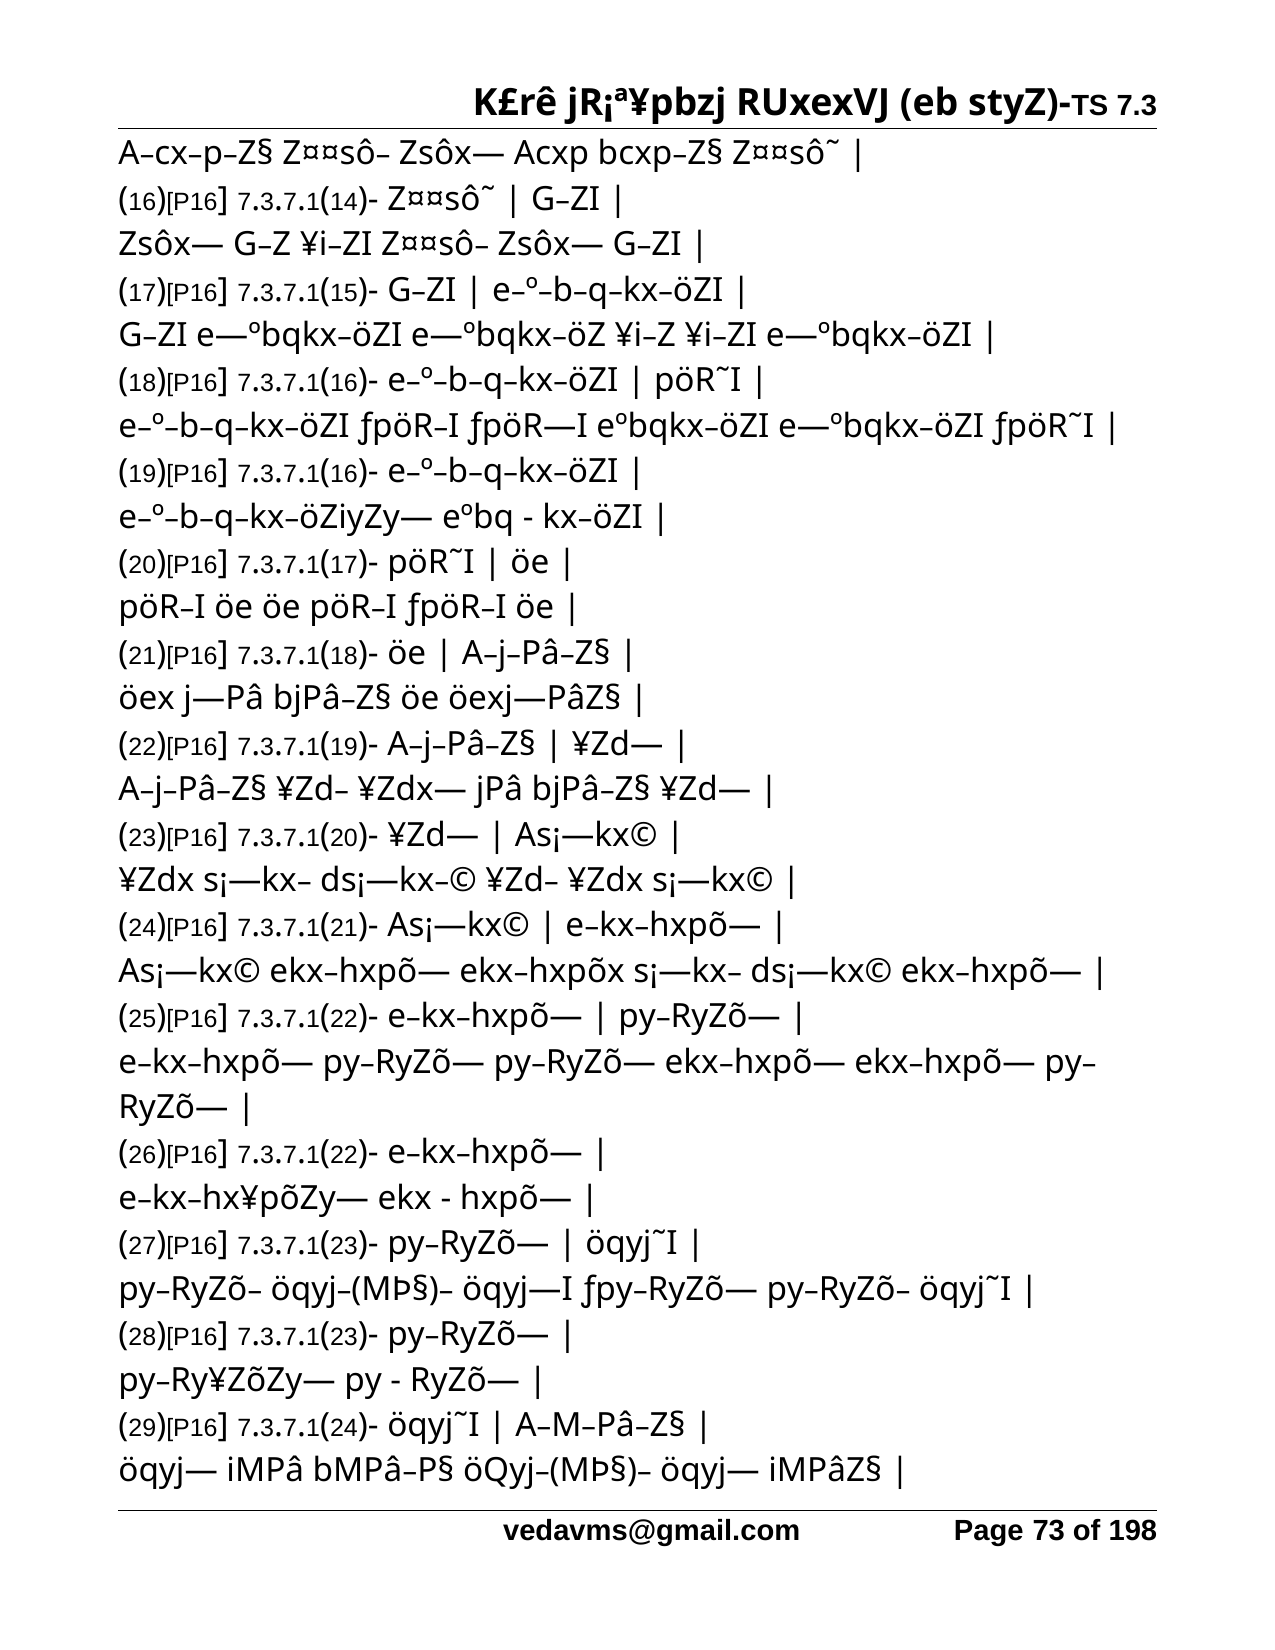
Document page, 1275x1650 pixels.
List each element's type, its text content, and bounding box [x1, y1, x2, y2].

text (18)[P16] 7.3.7.1(16)- e–º–b–q–kx–öZI | pöR˜I | [118, 356, 1157, 402]
text py–RyZõ– öqyj–(MÞ§)– öqyj—I ƒpy–RyZõ— py–RyZõ– öqyj˜I | [118, 1264, 1157, 1310]
text (22)[P16] 7.3.7.1(19)- A–j–Pâ–Z§ | ¥Zd— | [118, 719, 1157, 765]
text (20)[P16] 7.3.7.1(17)- pöR˜I | öe | [118, 538, 1157, 583]
text (19)[P16] 7.3.7.1(16)- e–º–b–q–kx–öZI | [118, 447, 1157, 492]
text py–Ry¥ZõZy— py - RyZõ— | [118, 1355, 1157, 1401]
text (26)[P16] 7.3.7.1(22)- e–kx–hxpõ— | [118, 1128, 1157, 1174]
text e–º–b–q–kx–öZI ƒpöR–I ƒpöR—I eºbqkx–öZI e—ºbqkx–öZI ƒpöR˜I | [118, 402, 1157, 447]
text (17)[P16] 7.3.7.1(15)- G–ZI | e–º–b–q–kx–öZI | [118, 265, 1157, 311]
text A–j–Pâ–Z§ ¥Zd– ¥Zdx— jPâ bjPâ–Z§ ¥Zd— | [118, 765, 1157, 810]
text e–kx–hx¥põZy— ekx - hxpõ— | [118, 1174, 1157, 1219]
text (28)[P16] 7.3.7.1(23)- py–RyZõ— | [118, 1310, 1157, 1355]
text (23)[P16] 7.3.7.1(20)- ¥Zd— | As¡—kx© | [118, 810, 1157, 856]
text (16)[P16] 7.3.7.1(14)- Z¤¤sô˜ | G–ZI | [118, 174, 1157, 220]
text G–ZI e—ºbqkx–öZI e—ºbqkx–öZ ¥i–Z ¥i–ZI e—ºbqkx–öZI | [118, 311, 1157, 356]
text As¡—kx© ekx–hxpõ— ekx–hxpõx s¡—kx– ds¡—kx© ekx–hxpõ— | [118, 947, 1157, 992]
text e–º–b–q–kx–öZiyZy— eºbq - kx–öZI | [118, 492, 1157, 538]
text ¥Zdx s¡—kx– ds¡—kx–© ¥Zd– ¥Zdx s¡—kx© | [118, 856, 1157, 901]
text pöR–I öe öe pöR–I ƒpöR–I öe | [118, 583, 1157, 629]
text (21)[P16] 7.3.7.1(18)- öe | A–j–Pâ–Z§ | [118, 629, 1157, 674]
text e–kx–hxpõ— py–RyZõ— py–RyZõ— ekx–hxpõ— ekx–hxpõ— py–RyZõ— | [118, 1037, 1157, 1128]
text (25)[P16] 7.3.7.1(22)- e–kx–hxpõ— | py–RyZõ— | [118, 992, 1157, 1037]
text (24)[P16] 7.3.7.1(21)- As¡—kx© | e–kx–hxpõ— | [118, 901, 1157, 947]
text (29)[P16] 7.3.7.1(24)- öqyj˜I | A–M–Pâ–Z§ | [118, 1401, 1157, 1446]
text Zsôx— G–Z ¥i–ZI Z¤¤sô– Zsôx— G–ZI | [118, 220, 1157, 265]
text (27)[P16] 7.3.7.1(23)- py–RyZõ— | öqyj˜I | [118, 1219, 1157, 1264]
text öqyj— iMPâ bMPâ–P§ öQyj–(MÞ§)– öqyj— iMPâZ§ | [118, 1446, 1157, 1492]
text öex j—Pâ bjPâ–Z§ öe öexj—PâZ§ | [118, 674, 1157, 719]
text A–cx–p–Z§ Z¤¤sô– Zsôx— Acxp bcxp–Z§ Z¤¤sô˜ | [118, 129, 1157, 174]
